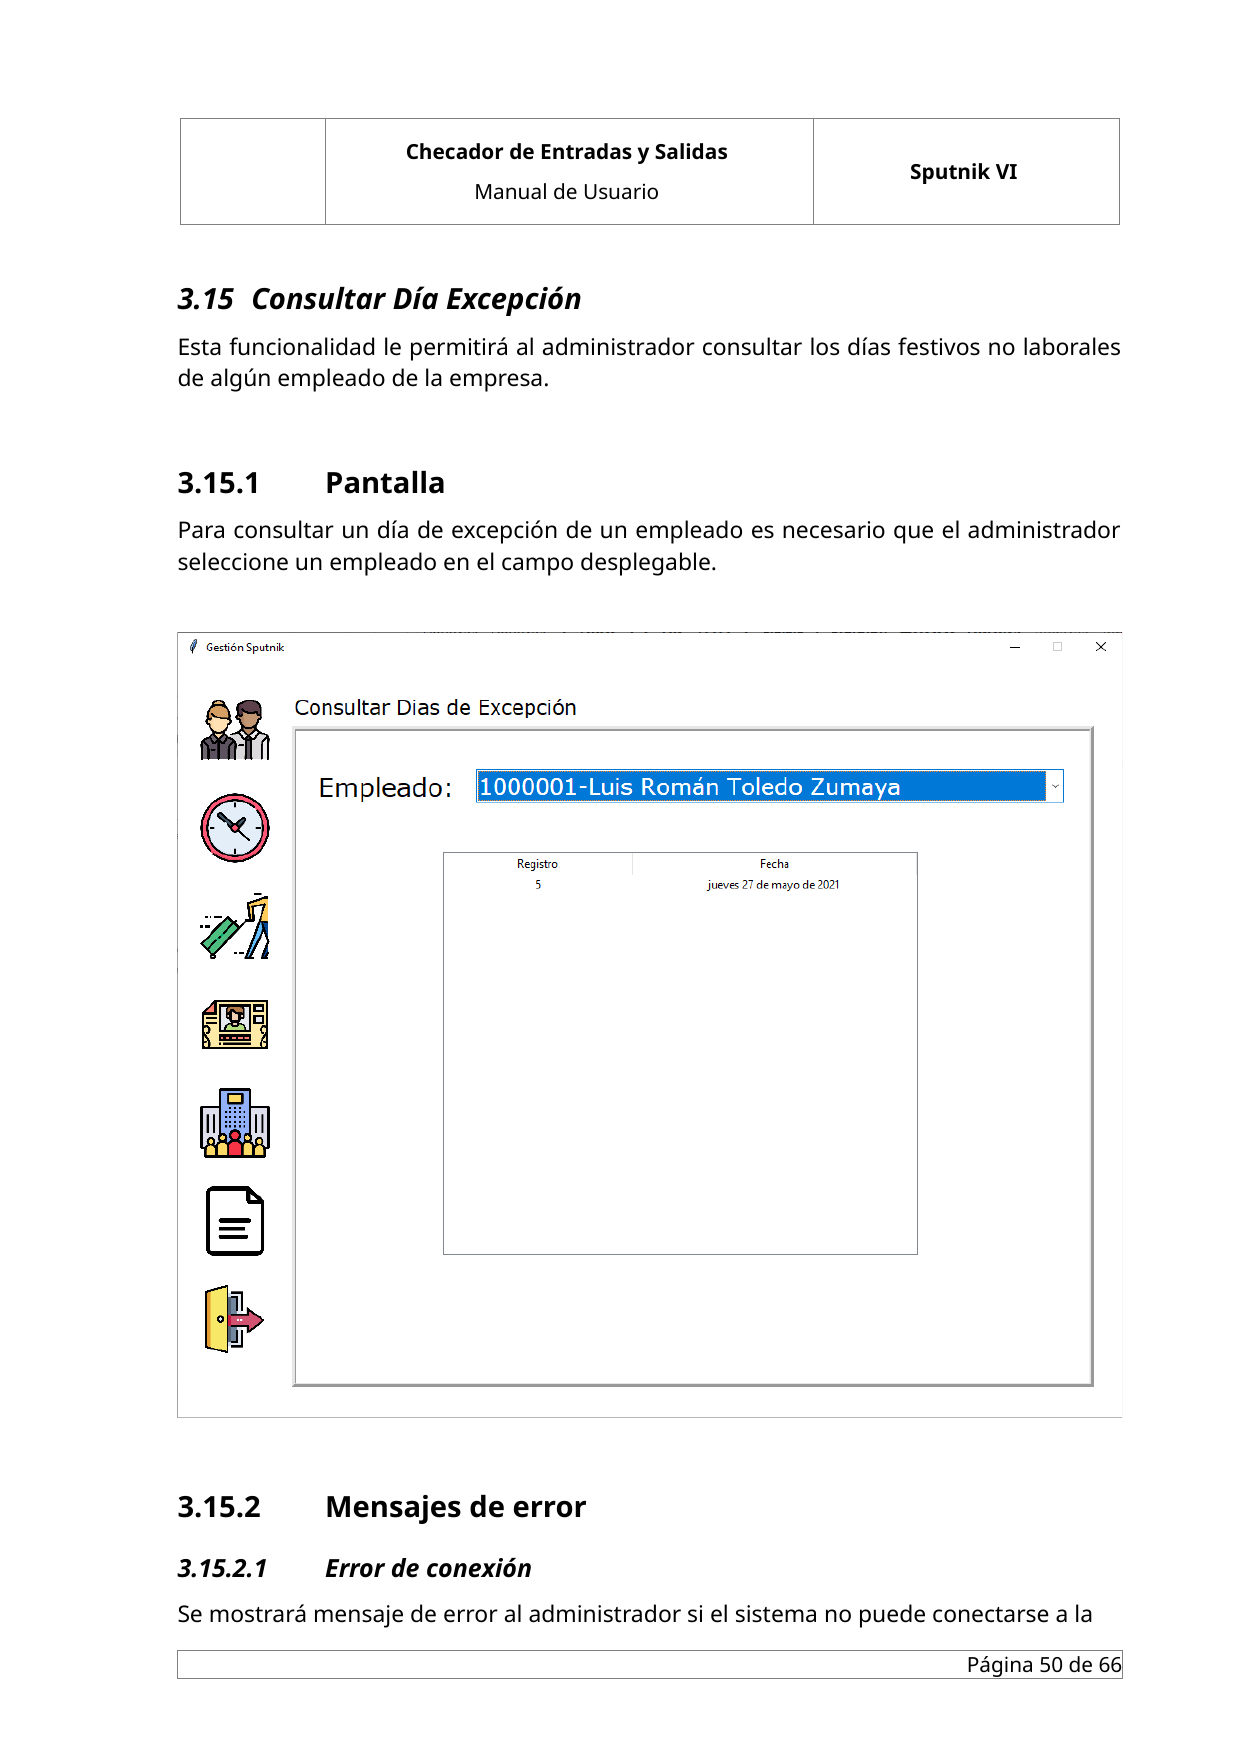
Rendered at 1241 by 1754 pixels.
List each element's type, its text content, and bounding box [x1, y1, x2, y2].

subtitle Mensajes de error [177, 1486, 1122, 1526]
subtitle Consultar Día Excepción [177, 278, 1122, 318]
text Esta funcionalidad le permitirá al administrador consultar los días festivos no laborales de algún empleado de la empresa. [177, 331, 1122, 393]
subtitle Pantalla [177, 462, 1122, 502]
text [177, 1597, 1122, 1629]
text Para consultar un día de excepción de un empleado es necesario que el administrador seleccione un empleado en el campo desplegable. [177, 514, 1122, 577]
picture [177, 632, 1123, 1418]
subtitle Error de conexión [177, 1551, 1122, 1585]
